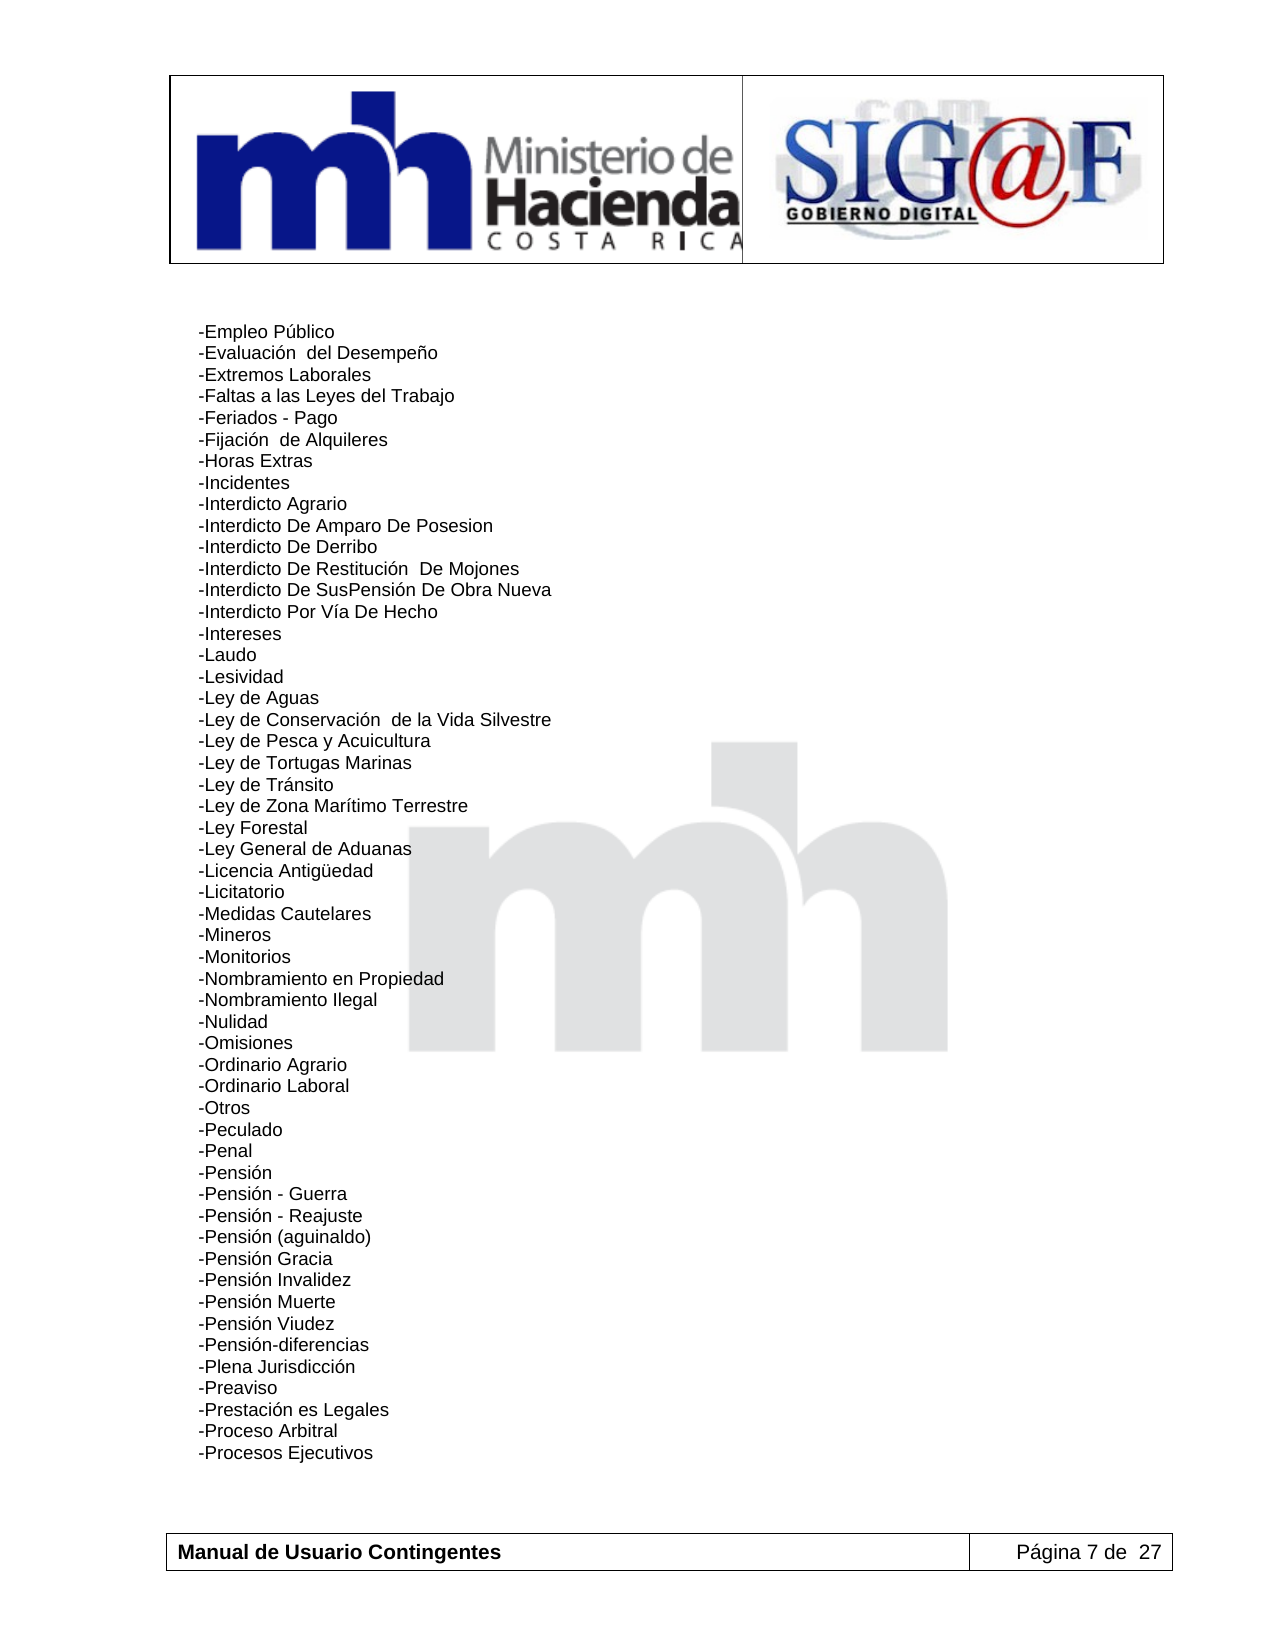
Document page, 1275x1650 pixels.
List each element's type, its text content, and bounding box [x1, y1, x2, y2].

text -Interdicto De Restitución De Mojones [177, 558, 1181, 579]
text -Faltas a las Leyes del Trabajo [177, 385, 1181, 407]
text -Mineros [177, 924, 1181, 946]
text -Licitatorio [177, 881, 1181, 903]
text -Ley de Zona Marítimo Terrestre [177, 795, 1181, 816]
text -Interdicto Agrario [177, 493, 1181, 514]
text -Feriados - Pago [177, 407, 1181, 428]
text -Pensión Invalidez [177, 1269, 1181, 1291]
text -Prestación es Legales [177, 1399, 1181, 1420]
text -Evaluación del Desempeño [177, 342, 1181, 364]
text -Interdicto De Derribo [177, 536, 1181, 558]
text -Preaviso [177, 1377, 1181, 1399]
text -Pensión [177, 1161, 1181, 1183]
text -Licencia Antigüedad [177, 859, 1181, 881]
text -Nombramiento Ilegal [177, 989, 1181, 1011]
text -Pensión (aguinaldo) [177, 1226, 1181, 1248]
text -Ley General de Aduanas [177, 838, 1181, 859]
text -Nombramiento en Propiedad [177, 967, 1181, 989]
text -Pensión - Guerra [177, 1183, 1181, 1204]
text -Laudo [177, 644, 1181, 666]
text -Monitorios [177, 946, 1181, 967]
text -Incidentes [177, 471, 1181, 493]
text -Ley de Tortugas Marinas [177, 752, 1181, 773]
text -Penal [177, 1140, 1181, 1161]
text -Horas Extras [177, 450, 1181, 471]
text -Empleo Público [177, 321, 1181, 342]
text -Lesividad [177, 666, 1181, 687]
text -Procesos Ejecutivos [177, 1442, 1181, 1463]
text -Ordinario Agrario [177, 1054, 1181, 1075]
text -Ordinario Laboral [177, 1075, 1181, 1097]
text -Interdicto Por Vía De Hecho [177, 601, 1181, 622]
text -Pensión-diferencias [177, 1334, 1181, 1356]
text -Interdicto De Amparo De Posesion [177, 514, 1181, 536]
text -Proceso Arbitral [177, 1420, 1181, 1442]
text -Ley de Conservación de la Vida Silvestre [177, 709, 1181, 730]
text -Extremos Laborales [177, 364, 1181, 385]
text -Nulidad [177, 1011, 1181, 1032]
text -Ley de Pesca y Acuicultura [177, 730, 1181, 752]
text -Ley de Tránsito [177, 773, 1181, 795]
picture [177, 76, 743, 263]
text -Fijación de Alquileres [177, 428, 1181, 450]
text -Intereses [177, 622, 1181, 644]
picture [750, 94, 1159, 256]
text -Ley de Aguas [177, 687, 1181, 709]
text -Omisiones [177, 1032, 1181, 1054]
text -Peculado [177, 1118, 1181, 1140]
text -Ley Forestal [177, 816, 1181, 838]
text -Interdicto De SusPensión De Obra Nueva [177, 579, 1181, 601]
text -Pensión - Reajuste [177, 1204, 1181, 1226]
text -Plena Jurisdicción [177, 1356, 1181, 1377]
text -Otros [177, 1097, 1181, 1118]
text -Pensión Gracia [177, 1248, 1181, 1269]
text -Pensión Viudez [177, 1312, 1181, 1334]
text -Medidas Cautelares [177, 903, 1181, 924]
text -Pensión Muerte [177, 1291, 1181, 1312]
